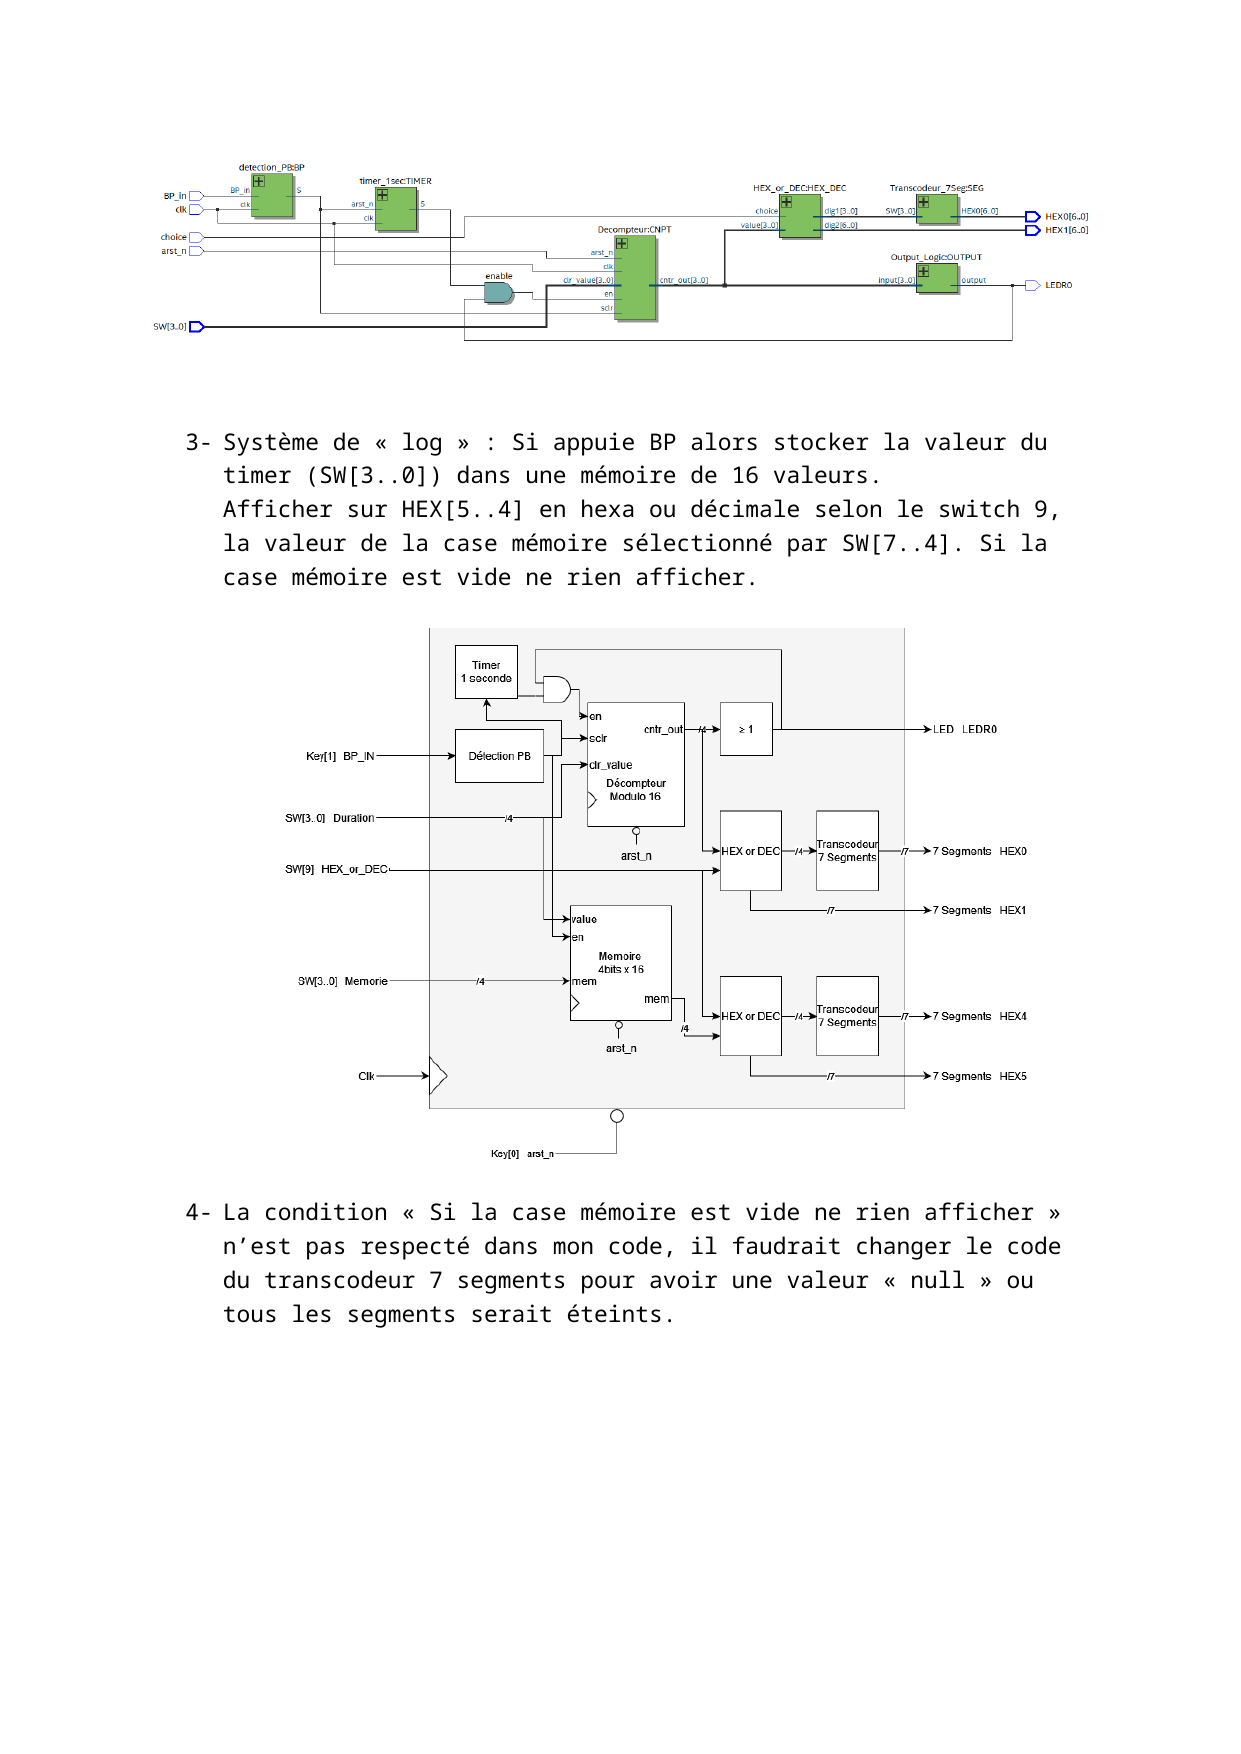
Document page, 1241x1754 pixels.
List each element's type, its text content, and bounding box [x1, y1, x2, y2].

picture [147, 147, 1093, 357]
list Système de « log » : Si appuie BP alors stocker la valeur du timer (SW[3..0]) dans une mémoire de 16 valeurs. Afficher sur HEX[5..4] en hexa ou décimale selon le switch 9, la valeur de la case mémoire sélectionné par SW[7..4]. Si la case mémoire est vide ne rien afficher. [185, 426, 1093, 592]
list La condition « Si la case mémoire est vide ne rien afficher » n’est pas respecté dans mon code, il faudrait changer le code du transcodeur 7 segments pour avoir une valeur « null » ou tous les segments serait éteints. [185, 1196, 1093, 1329]
picture [270, 628, 1045, 1161]
